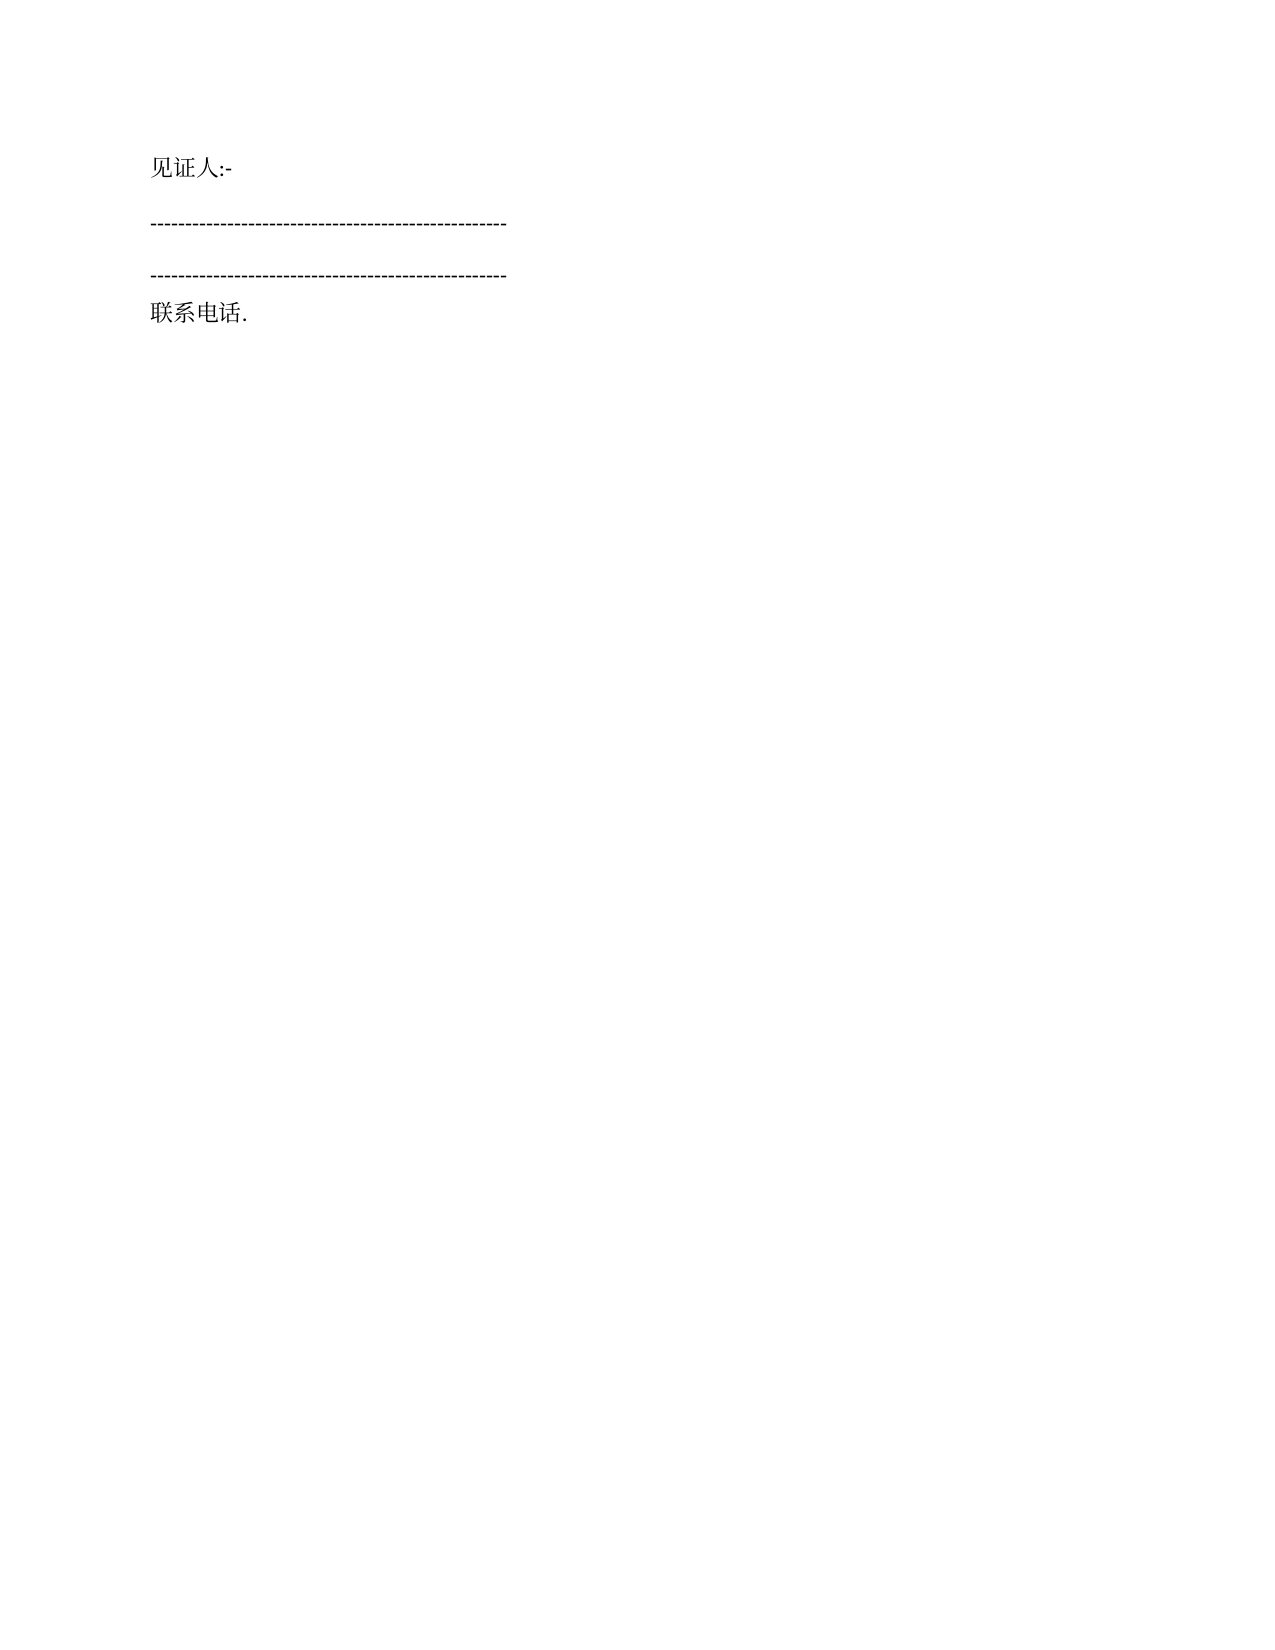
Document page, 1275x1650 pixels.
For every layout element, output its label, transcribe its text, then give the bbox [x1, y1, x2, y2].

text --------------------------------------------------- [150, 209, 1125, 237]
text --------------------------------------------------- 联系电话. [150, 262, 1125, 327]
text 见证人:- [150, 150, 1125, 183]
